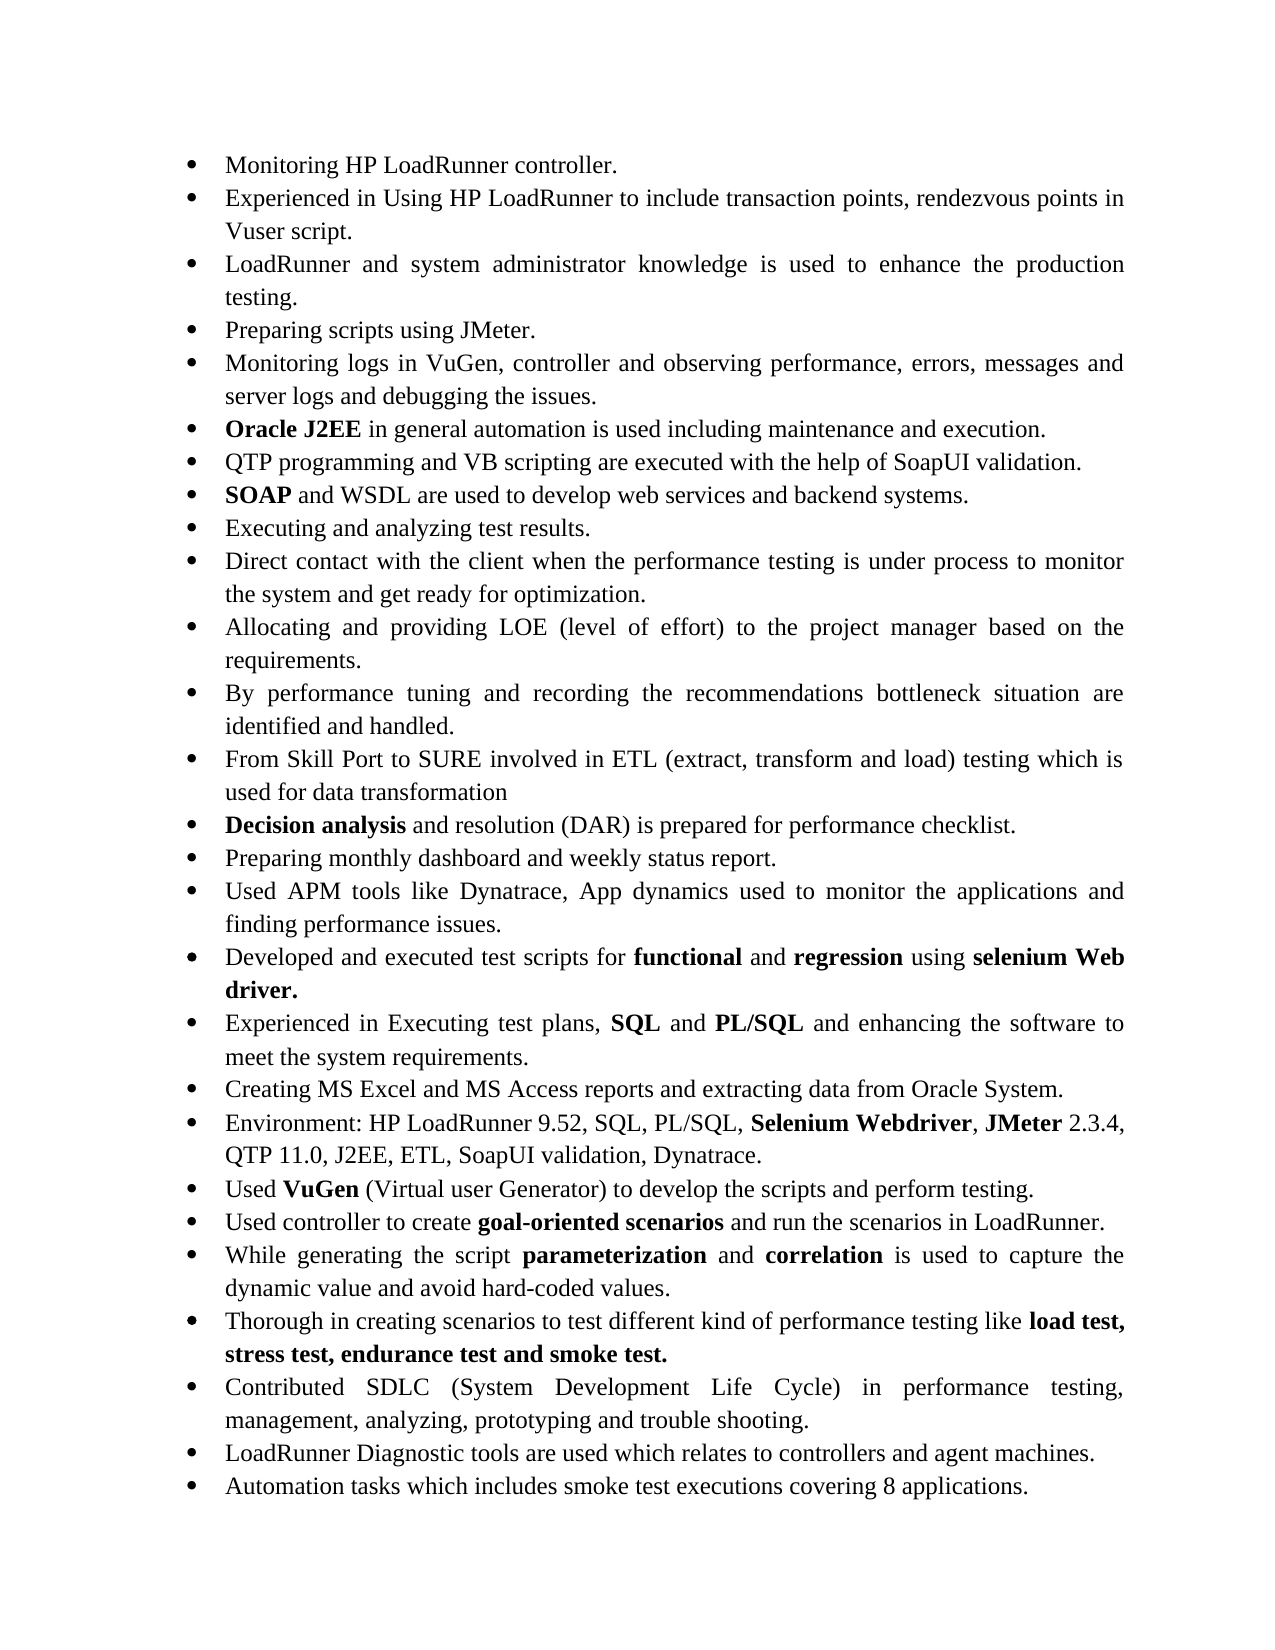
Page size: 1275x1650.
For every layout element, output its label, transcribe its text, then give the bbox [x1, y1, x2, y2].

list While generating the script parameterization and correlation is used to capture the dynamic value and avoid hard-coded values. [187, 1240, 1125, 1301]
list SOAP and WSDL are used to develop web services and backend systems. [187, 480, 1125, 509]
list Used VuGen (Virtual user Generator) to develop the scripts and perform testing. [187, 1174, 1125, 1202]
list By performance tuning and recording the recommendations bottleneck situation are identified and handled. [187, 678, 1125, 740]
list Preparing monthly dashboard and weekly status report. [187, 843, 1125, 872]
list Experienced in Executing test plans, SQL and PL/SQL and enhancing the software to meet the system requirements. [187, 1008, 1125, 1070]
list Monitoring HP LoadRunner controller. [187, 150, 1125, 179]
list From Skill Port to SURE involved in ETL (extract, transform and load) testing which is used for data transformation [187, 744, 1125, 806]
list Automation tasks which includes smoke test executions covering 8 applications. [187, 1471, 1125, 1499]
list Direct contact with the client when the performance testing is under process to monitor the system and get ready for optimization. [187, 546, 1125, 608]
list Experienced in Using HP LoadRunner to include transaction points, rendezvous points in Vuser script. [187, 183, 1125, 245]
list Monitoring logs in VuGen, controller and observing performance, errors, messages and server logs and debugging the issues. [187, 348, 1125, 410]
list Executing and analyzing test results. [187, 513, 1125, 542]
list Allocating and providing LOE (level of effort) to the project manager based on the requirements. [187, 612, 1125, 674]
list Decision analysis and resolution (DAR) is prepared for performance checklist. [187, 810, 1125, 839]
list Contributed SDLC (System Development Life Cycle) in performance testing, management, analyzing, prototyping and trouble shooting. [187, 1372, 1125, 1433]
list Used controller to create goal-oriented scenarios and run the scenarios in LoadRunner. [187, 1207, 1125, 1235]
list Environment: HP LoadRunner 9.52, SQL, PL/SQL, Selenium Webdriver, JMeter 2.3.4, QTP 11.0, J2EE, ETL, SoapUI validation, Dynatrace. [187, 1108, 1125, 1169]
list Creating MS Excel and MS Access reports and extracting data from Oracle System. [187, 1074, 1125, 1103]
list LoadRunner Diagnostic tools are used which relates to controllers and agent machines. [187, 1438, 1125, 1467]
list Thorough in creating scenarios to test different kind of performance testing like load test, stress test, endurance test and smoke test. [187, 1306, 1125, 1367]
list Oracle J2EE in general automation is used including maintenance and execution. [187, 414, 1125, 443]
list Preparing scripts using JMeter. [187, 315, 1125, 344]
list Used APM tools like Dynatrace, App dynamics used to monitor the applications and finding performance issues. [187, 876, 1125, 938]
list Developed and executed test scripts for functional and regression using selenium Web driver. [187, 942, 1125, 1004]
list LoadRunner and system administrator knowledge is used to enhance the production testing. [187, 249, 1125, 311]
list QTP programming and VB scripting are executed with the help of SoapUI validation. [187, 447, 1125, 476]
